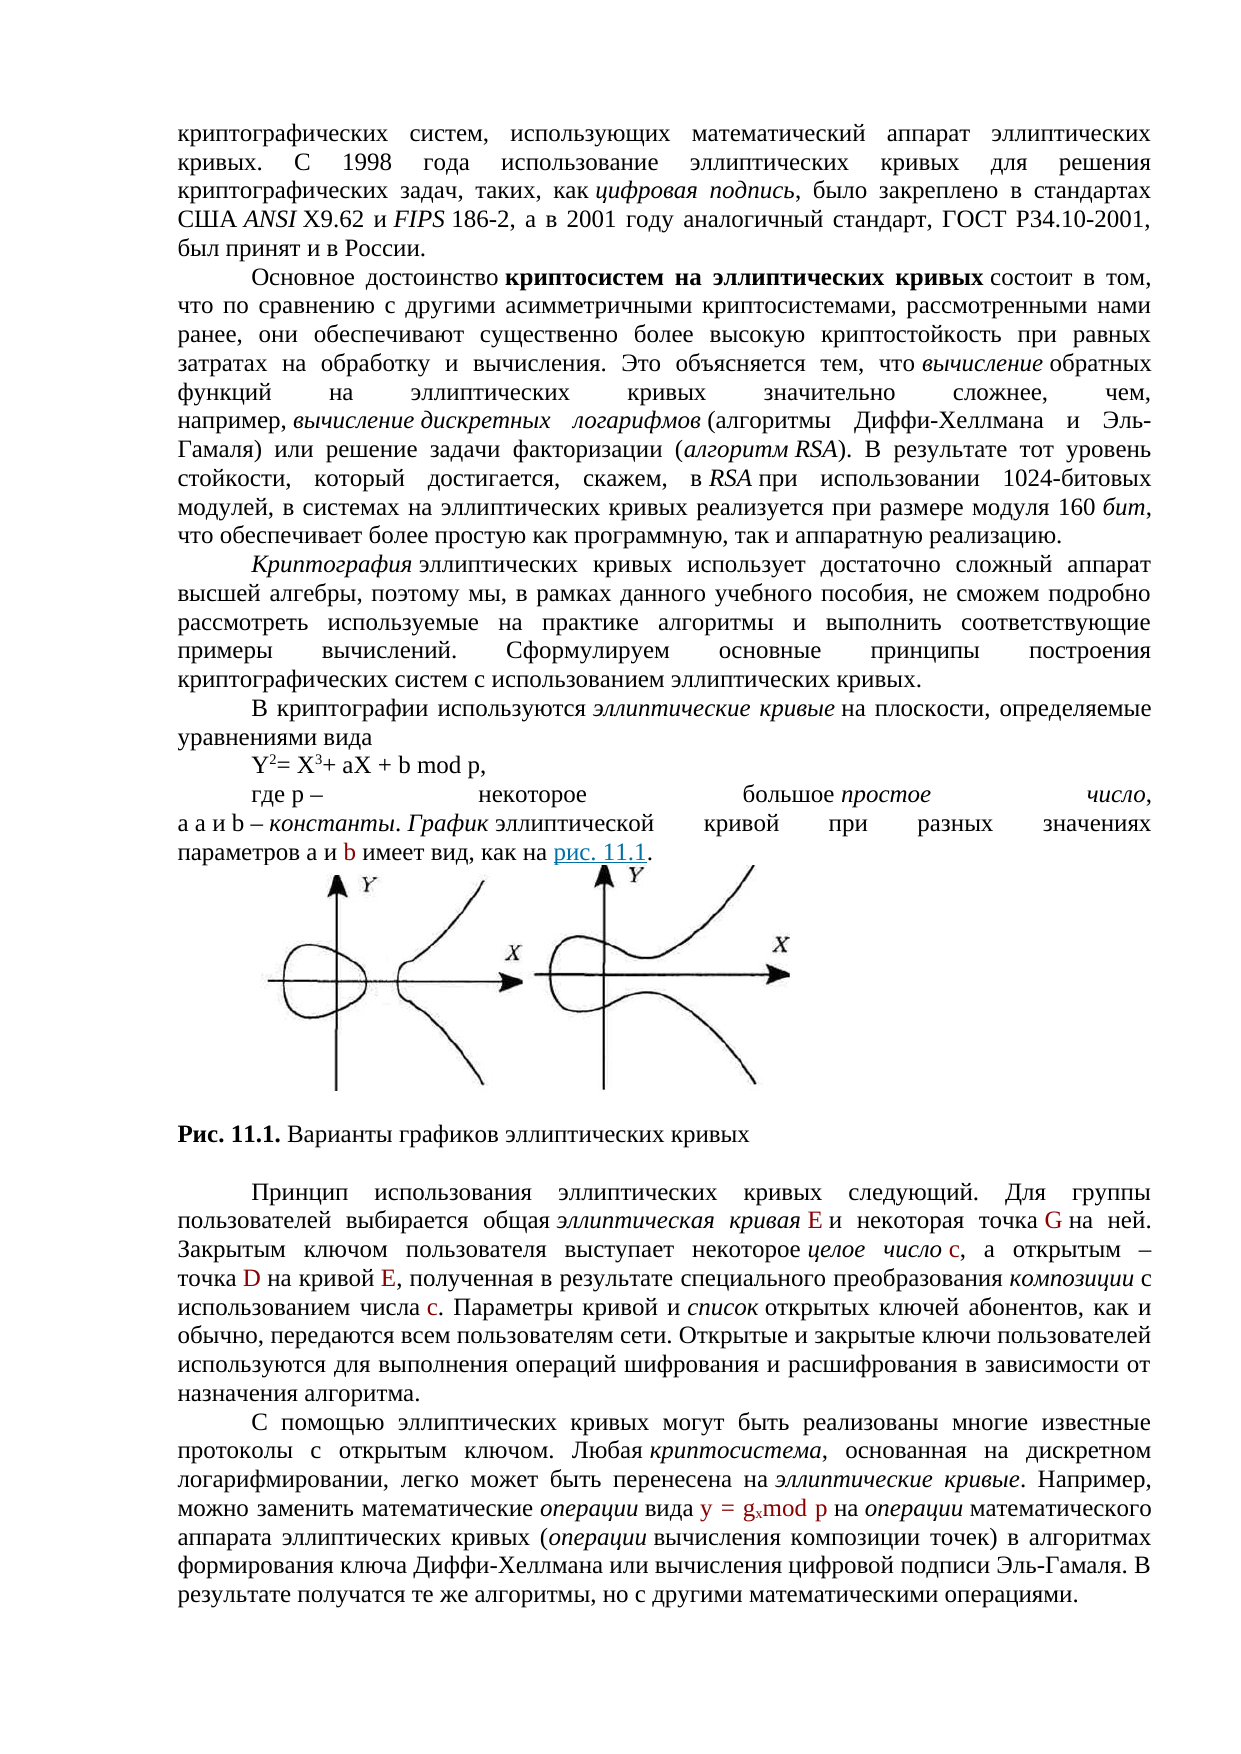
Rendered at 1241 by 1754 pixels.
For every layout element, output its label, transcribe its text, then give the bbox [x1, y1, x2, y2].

text Принцип использования эллиптических кривых следующий. Для группы пользователей выбирается общая эллиптическая кривая Е и некоторая точка G на ней. Закрытым ключом пользователя выступает некоторое целое число с, а открытым – точка D на кривой Е, полученная в результате специального преобразования композиции с использованием числа с. Параметры кривой и список открытых ключей абонентов, как и обычно, передаются всем пользователям сети. Открытые и закрытые ключи пользователей используются для выполнения операций шифрования и расшифрования в зависимости от назначения алгоритма. [177, 1177, 1152, 1407]
text В криптографии используются эллиптические кривые на плоскости, определяемые уравнениями вида [177, 693, 1152, 751]
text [177, 118, 1152, 262]
text где р – некоторое большое простое число, а a и b – константы. График эллиптической кривой при разных значениях параметров а и b имеет вид, как на рис. 11.1. [177, 779, 1152, 866]
text Рис. 11.1. Варианты графиков эллиптических кривых [177, 1091, 1152, 1148]
text Основное достоинство криптосистем на эллиптических кривых состоит в том, что по сравнению с другими асимметричными криптосистемами, рассмотренными нами ранее, они обеспечивают существенно более высокую криптостойкость при равных затратах на обработку и вычисления. Это объясняется тем, что вычисление обратных функций на эллиптических кривых значительно сложнее, чем, например, вычисление дискретных логарифмов (алгоритмы Диффи-Хеллмана и Эль-Гамаля) или решение задачи факторизации (алгоритм RSA). В результате тот уровень стойкости, который достигается, скажем, в RSA при использовании 1024-битовых модулей, в системах на эллиптических кривых реализуется при размере модуля 160 бит, что обеспечивает более простую как программную, так и аппаратную реализацию. [177, 262, 1152, 549]
text Y2= X3+ аХ + b mod р, [177, 751, 1152, 779]
picture [251, 864, 790, 1091]
text Криптография эллиптических кривых использует достаточно сложный аппарат высшей алгебры, поэтому мы, в рамках данного учебного пособия, не сможем подробно рассмотреть используемые на практике алгоритмы и выполнить соответствующие примеры вычислений. Сформулируем основные принципы построения криптографических систем с использованием эллиптических кривых. [177, 549, 1152, 693]
text С помощью эллиптических кривых могут быть реализованы многие известные протоколы с открытым ключом. Любая криптосистема, основанная на дискретном логарифмировании, легко может быть перенесена на эллиптические кривые. Например, можно заменить математические операции вида у = gхmod р на операции математического аппарата эллиптических кривых (операции вычисления композиции точек) в алгоритмах формирования ключа Диффи-Хеллмана или вычисления цифровой подписи Эль-Гамаля. В результате получатся те же алгоритмы, но с другими математическими операциями. [177, 1407, 1152, 1608]
